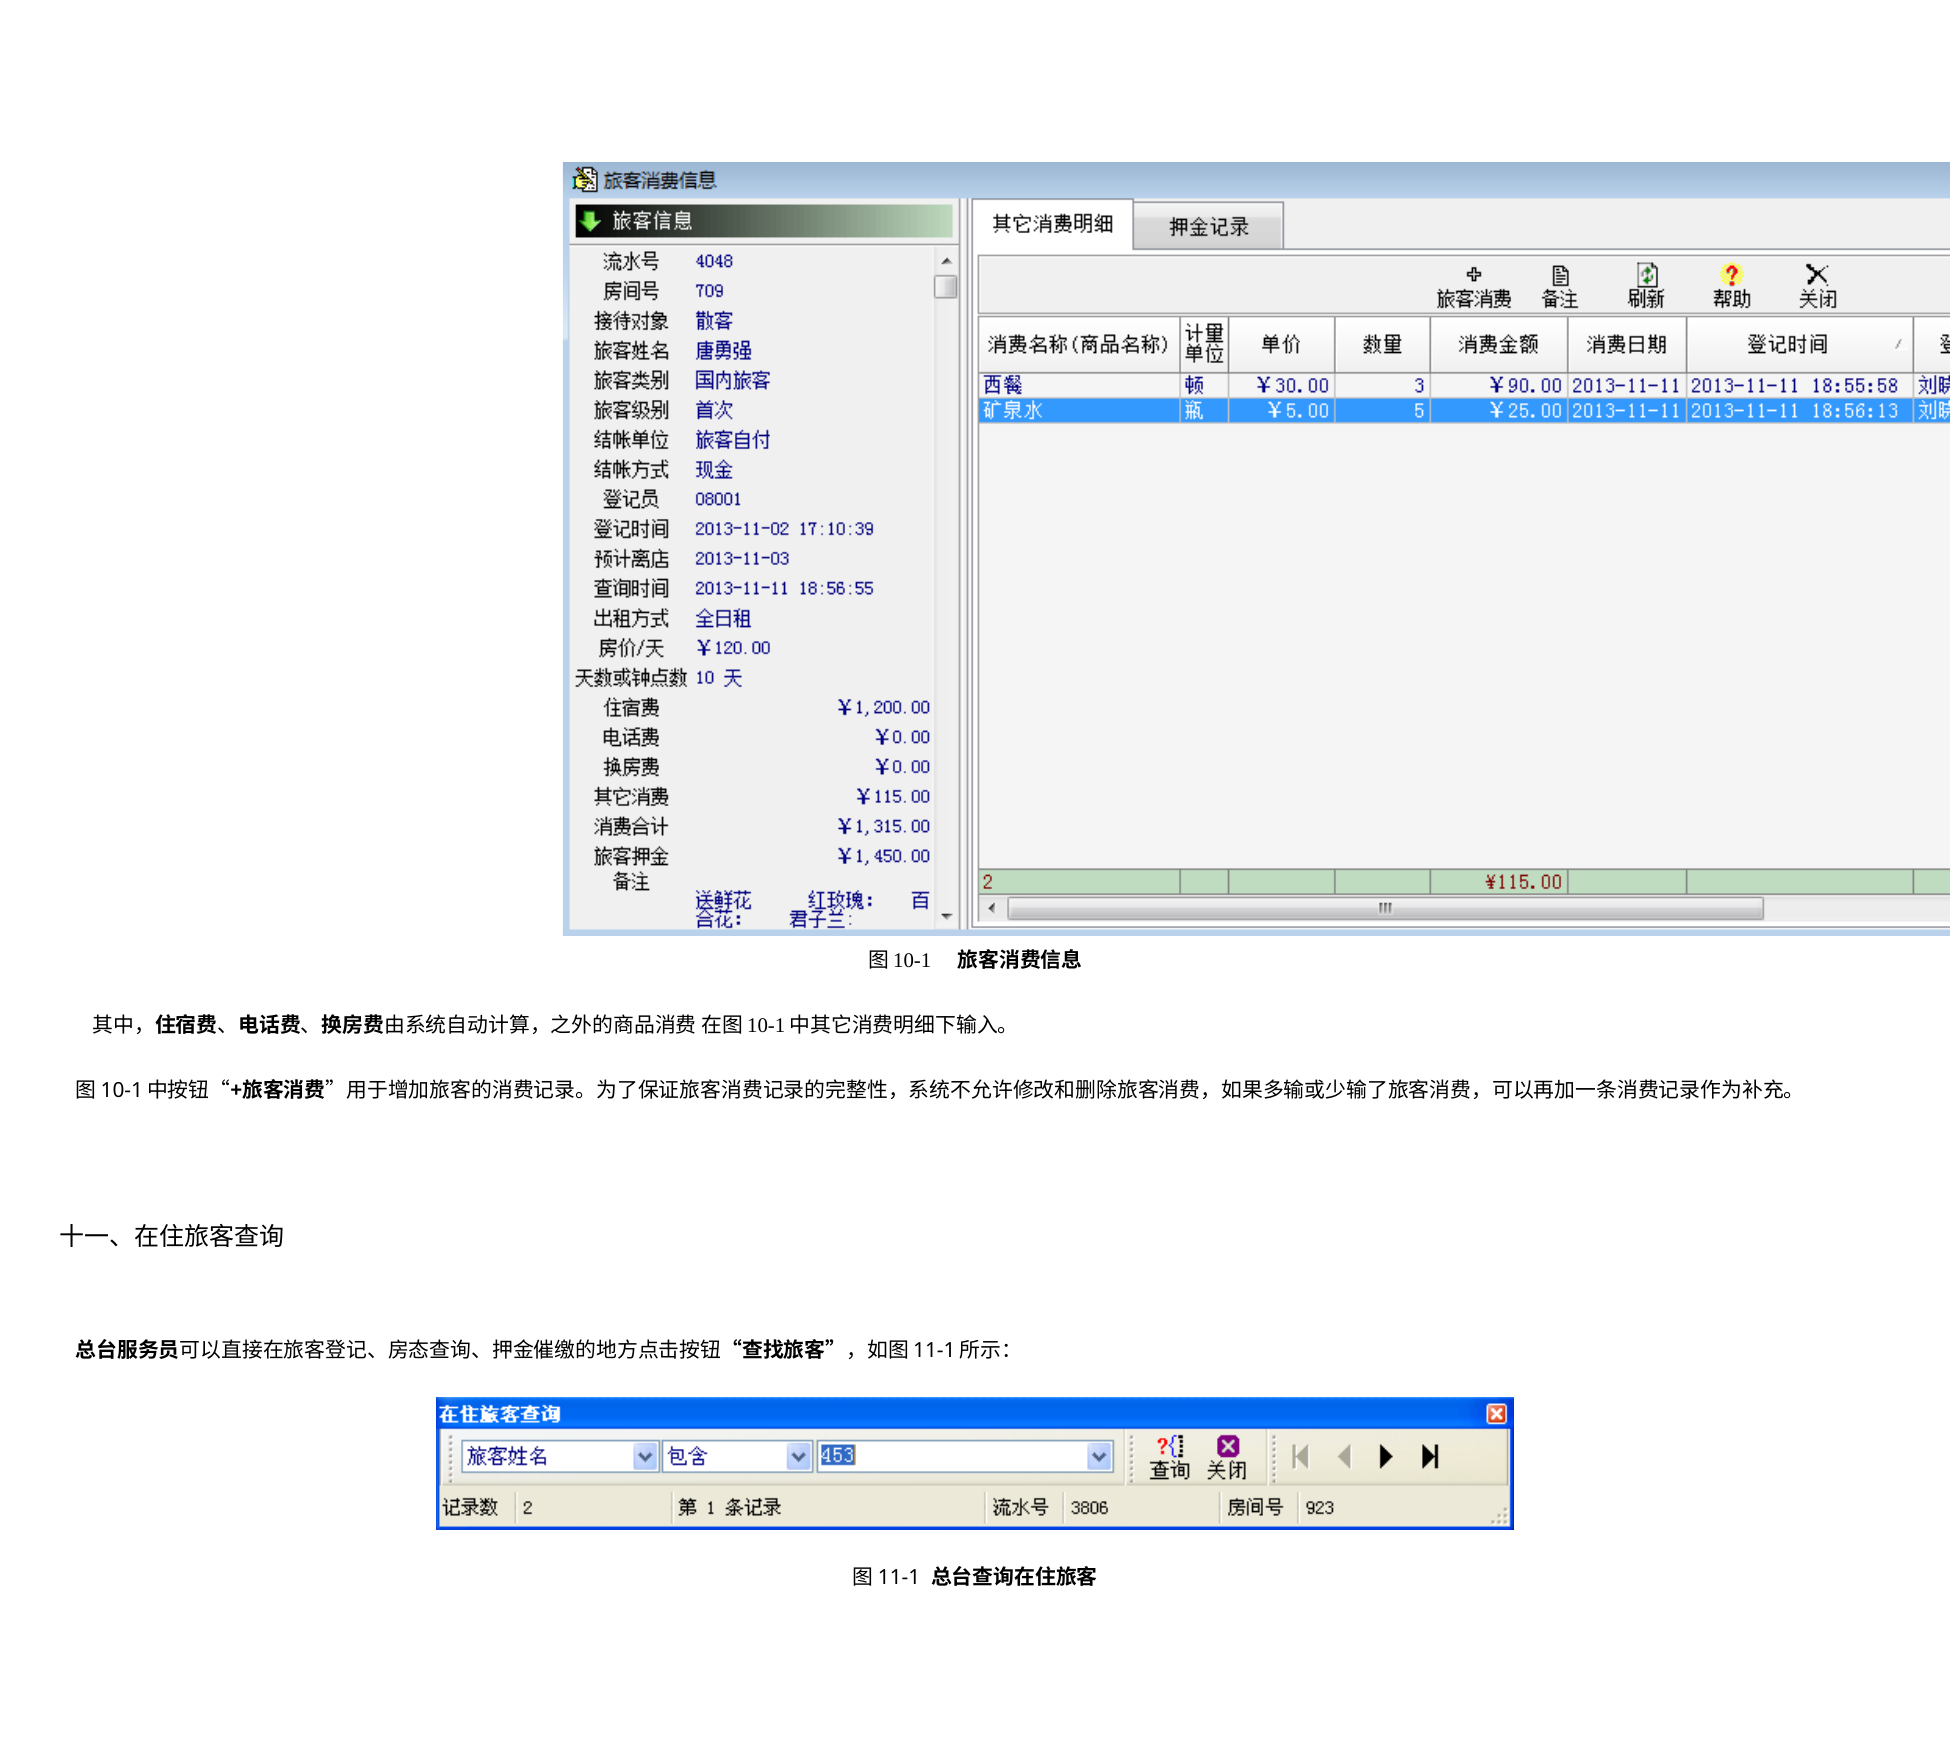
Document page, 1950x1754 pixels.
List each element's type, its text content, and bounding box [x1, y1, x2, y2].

text 其中，住宿费、电话费、换房费由系统自动计算，之外的商品消费 在图10-1中其它消费明细下输入。 [59, 974, 1891, 1072]
text 十一、在住旅客查询 [59, 1202, 1891, 1332]
picture [562, 162, 1950, 936]
table_header [380, 1397, 1570, 1559]
text 图10-1中按钮“+旅客消费”用于增加旅客的消费记录。为了保证旅客消费记录的完整性，系统不允许修改和删除旅客消费，如果多输或少输了旅客消费，可以再加一条消费记录作为补充。 [59, 1072, 1891, 1104]
table_cell 图10-1 旅客消费信息 [563, 942, 1387, 974]
picture [436, 1397, 1514, 1530]
table_header [563, 936, 1387, 942]
table_cell 图11-1 总台查询在住旅客 [380, 1560, 1570, 1592]
text 总台服务员可以直接在旅客登记、房态查询、押金催缴的地方点击按钮“查找旅客”，如图11-1所示： [59, 1332, 1891, 1397]
